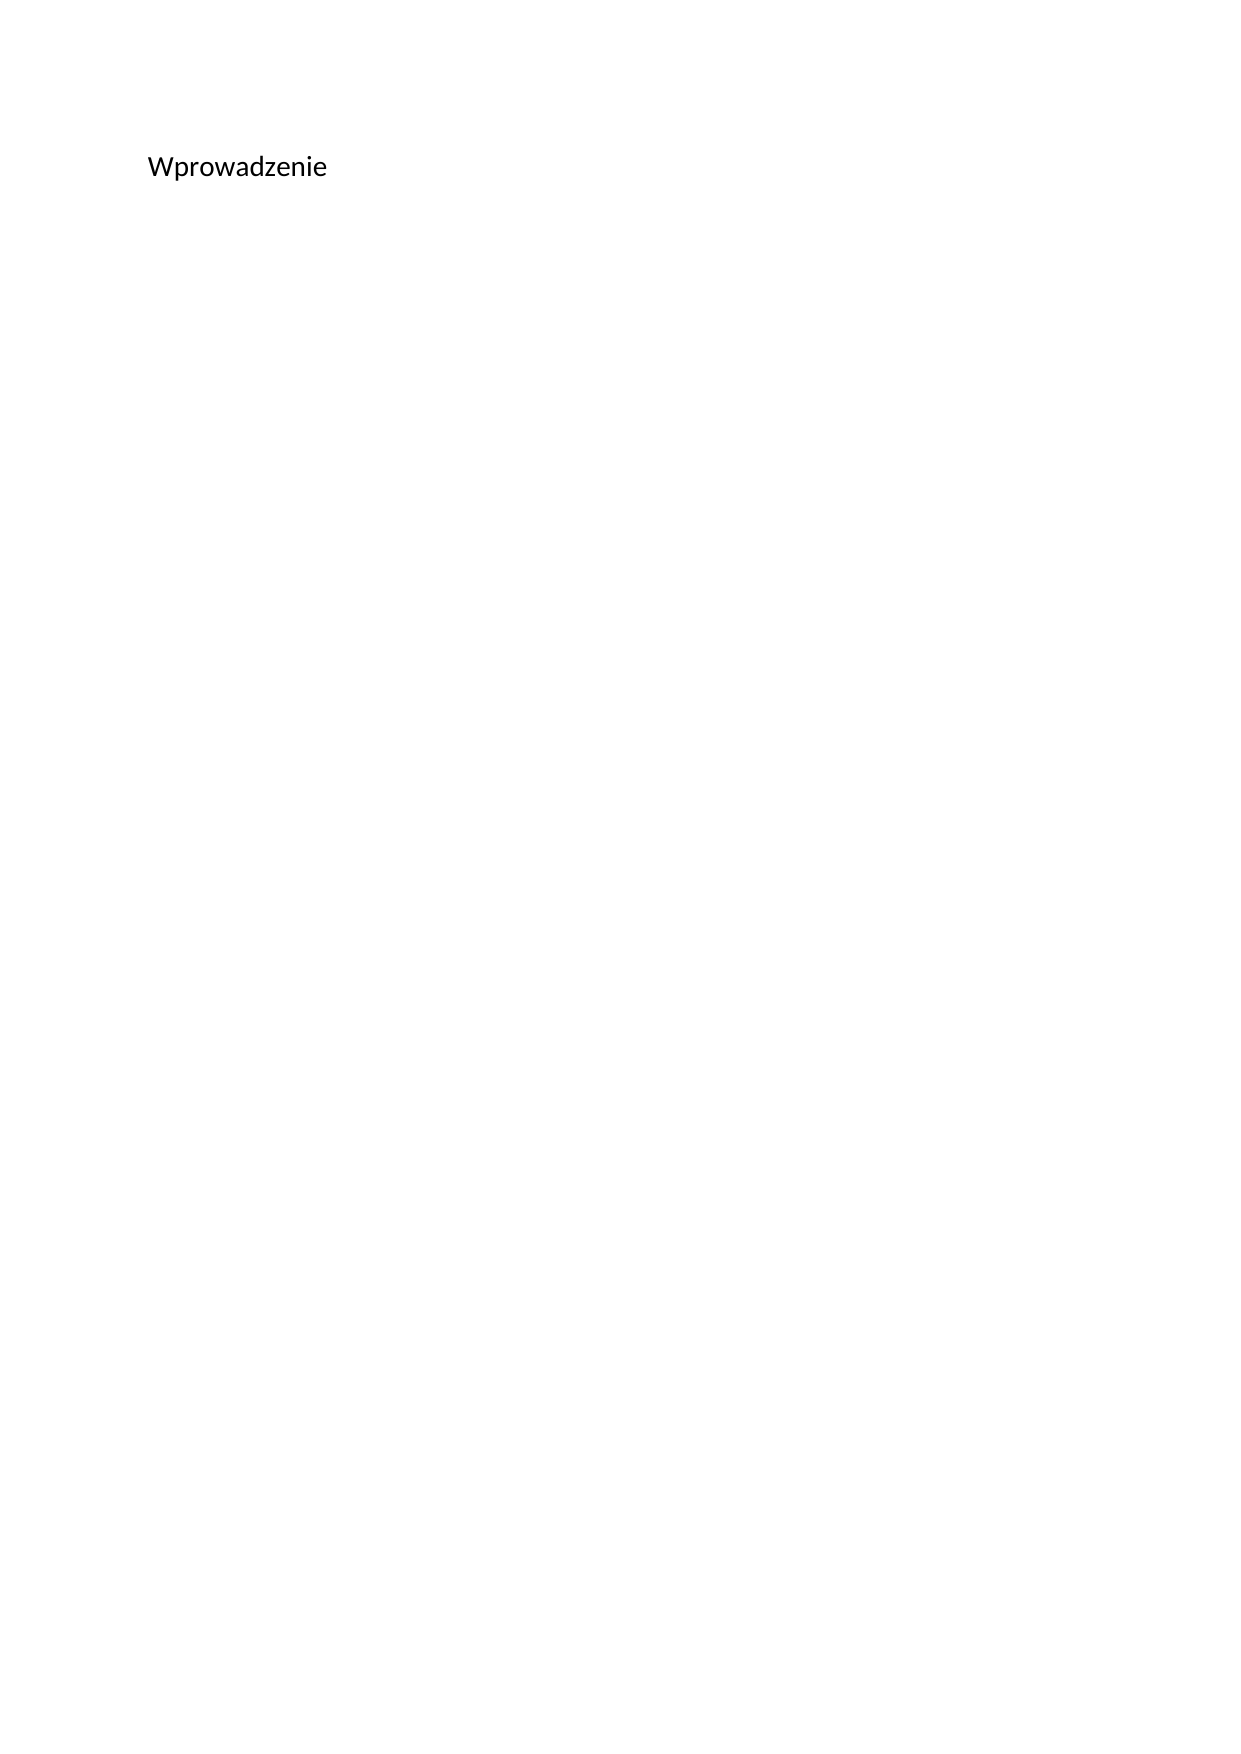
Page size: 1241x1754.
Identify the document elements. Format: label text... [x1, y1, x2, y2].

text Wprowadzenie [148, 148, 1093, 183]
